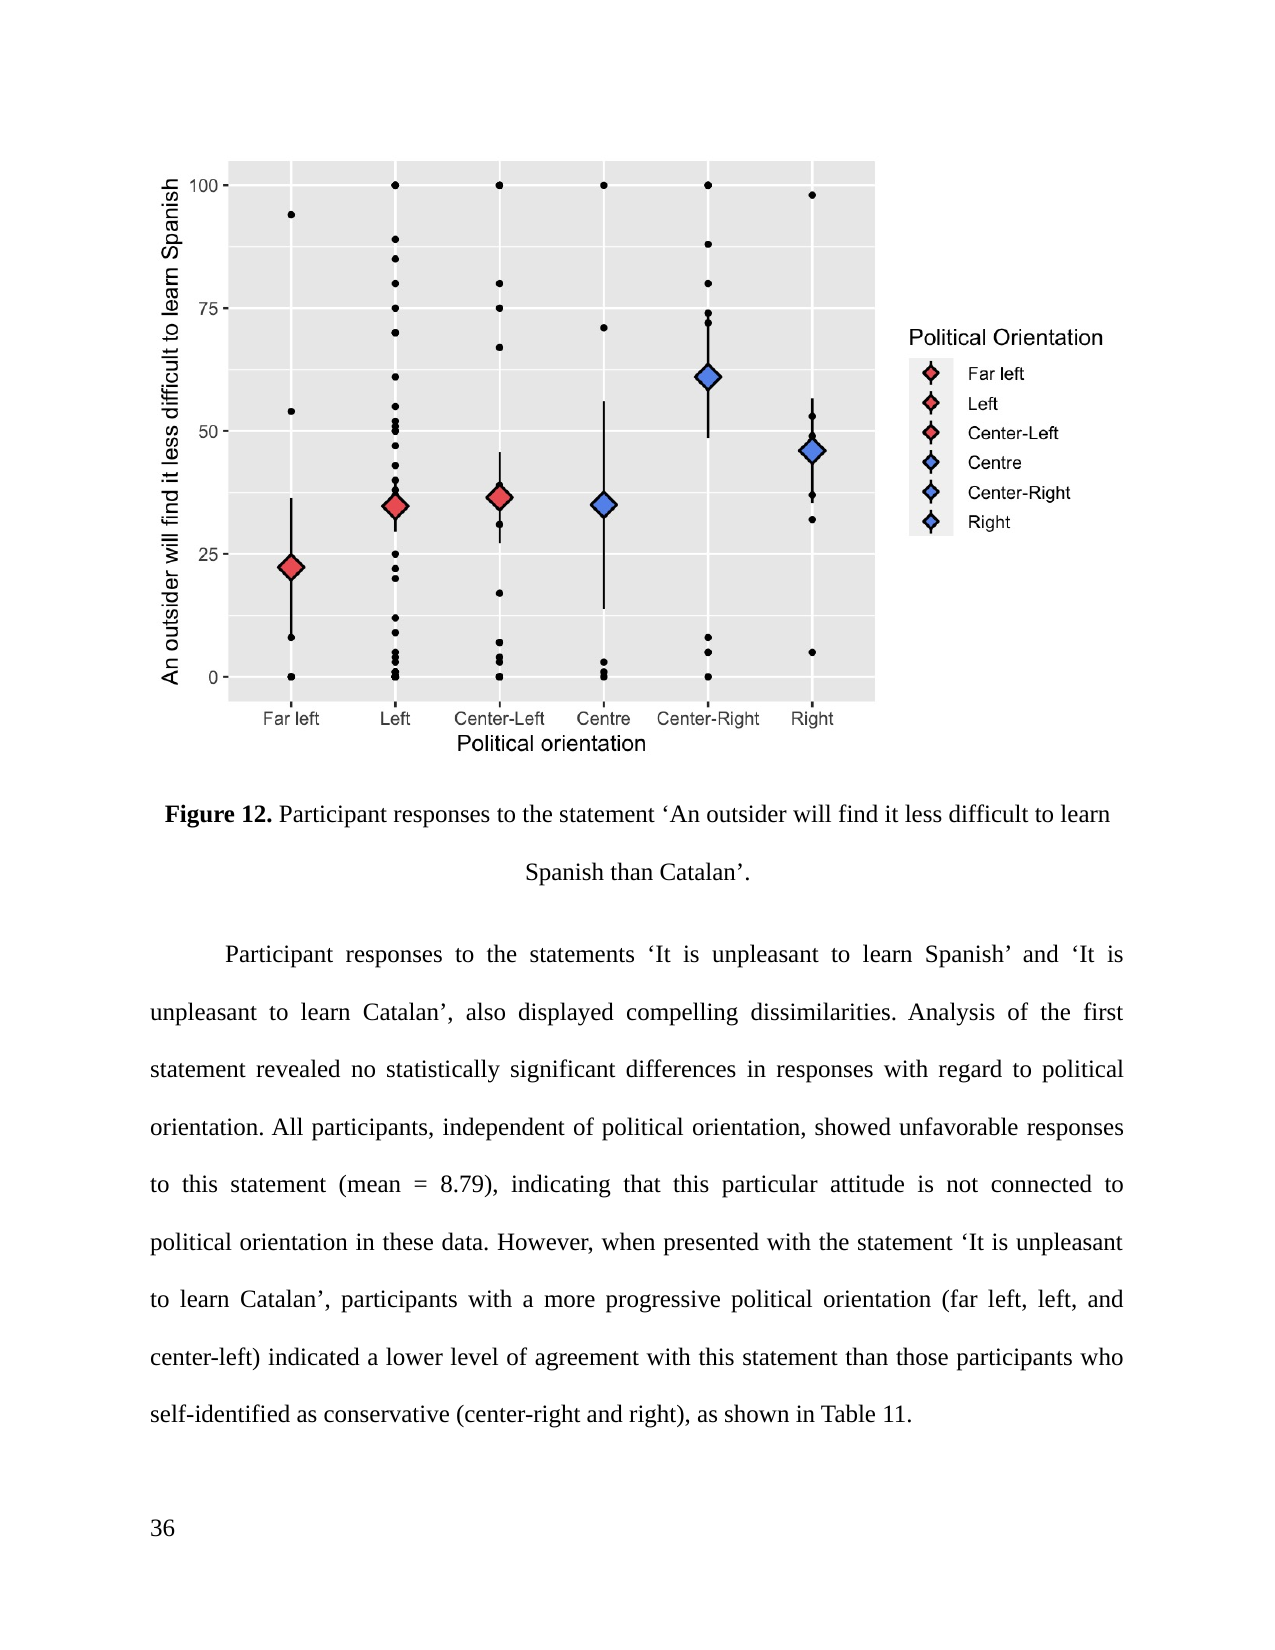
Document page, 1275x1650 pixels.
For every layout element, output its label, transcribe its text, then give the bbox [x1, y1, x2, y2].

text Figure 12. Participant responses to the statement ‘An outsider will find it less difficult to learn Spanish than Catalan’. [150, 799, 1125, 886]
text Participant responses to the statements ‘It is unpleasant to learn Spanish’ and ‘It is unpleasant to learn Catalan’, also displayed compelling dissimilarities. Analysis of the first statement revealed no statistically significant differences in responses with regard to political orientation. All participants, independent of political orientation, showed unfavorable responses to this statement (mean = 8.79), indicating that this particular attitude is not connected to political orientation in these data. However, when presented with the statement ‘It is unpleasant to learn Catalan’, participants with a more progressive political orientation (far left, left, and center-left) indicated a lower level of agreement with this statement than those participants who self-identified as conservative (center-right and right), as shown in Table 11. [150, 939, 1125, 1428]
picture [150, 150, 1125, 766]
